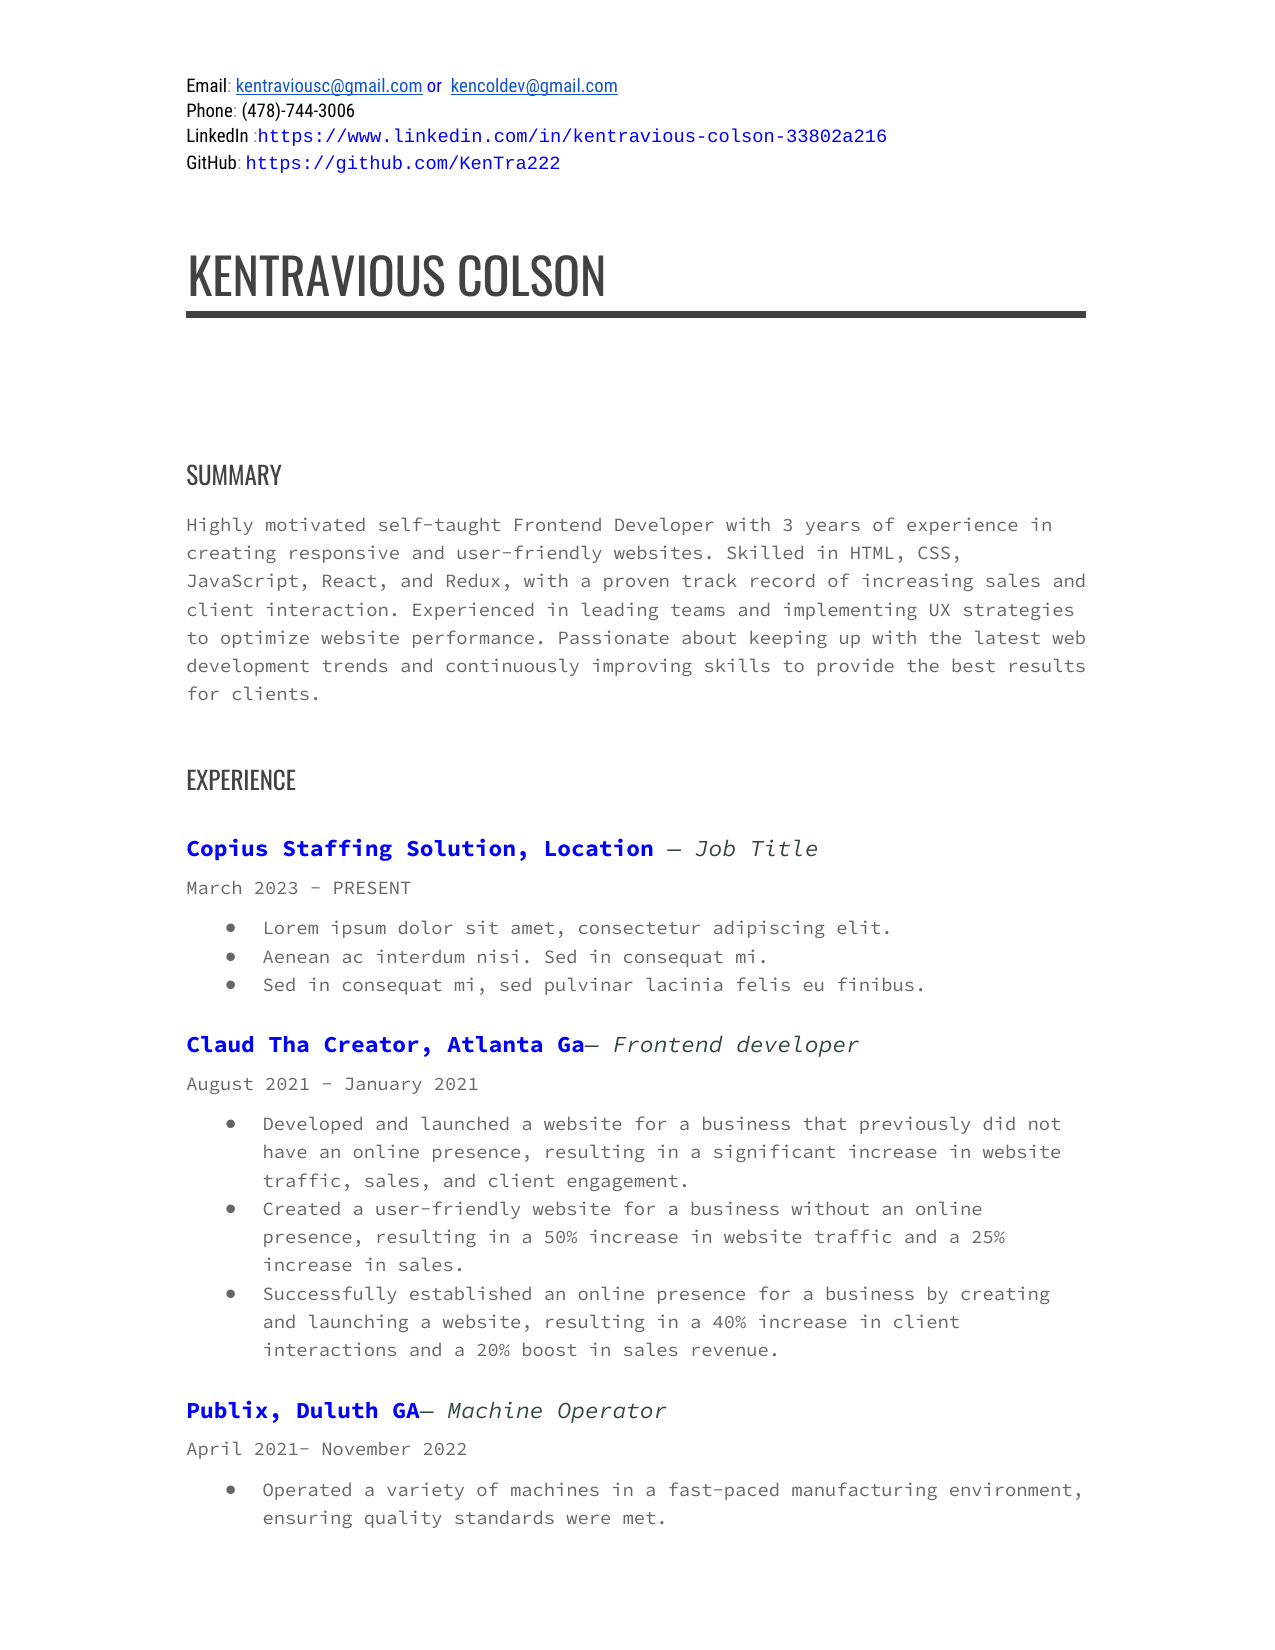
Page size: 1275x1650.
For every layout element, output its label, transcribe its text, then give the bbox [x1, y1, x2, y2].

subtitle EXPERIENCE [186, 761, 1087, 798]
list Aenean ac interdum nisi. Sed in consequat mi. [225, 944, 1087, 968]
subtitle GitHub: https://github.com/KenTra222 [186, 152, 1091, 175]
list Lorem ipsum dolor sit amet, consectetur adipiscing elit. [225, 916, 1087, 940]
subtitle SUMMARY [186, 456, 1087, 493]
subtitle Claud Tha Creator, Atlanta Ga— Frontend developer [186, 1030, 1087, 1059]
text Highly motivated self-taught Frontend Developer with 3 years of experience in creating responsive and user-friendly websites. Skilled in HTML, CSS, JavaScript, React, and Redux, with a proven track record of increasing sales and client interaction. Experienced in leading teams and implementing UX strategies to optimize website performance. Passionate about keeping up with the latest web development trends and continuously improving skills to provide the best results for clients. [186, 513, 1087, 706]
title KENTRAVIOUS COLSON [186, 237, 1087, 385]
text April 2021- November 2022 [186, 1437, 1087, 1460]
list Successfully established an online presence for a business by creating and launching a website, resulting in a 40% increase in client interactions and a 20% boost in sales revenue. [225, 1282, 1087, 1362]
subtitle Email: kentraviousc@gmail.com or kencoldev@gmail.com [186, 75, 1091, 97]
list Created a user-friendly website for a business without an online presence, resulting in a 50% increase in website traffic and a 25% increase in sales. [225, 1197, 1087, 1277]
list Developed and launched a website for a business that previously did not have an online presence, resulting in a significant increase in website traffic, sales, and client engagement. [225, 1112, 1087, 1192]
picture [186, 311, 1086, 318]
text August 2021 - January 2021 [186, 1072, 1087, 1095]
subtitle Phone: (478)-744-3006 [186, 100, 1091, 122]
list Sed in consequat mi, sed pulvinar lacinia felis eu finibus. [225, 973, 1087, 996]
text March 2023 - PRESENT [186, 876, 1087, 899]
subtitle Publix, Duluth GA— Machine Operator [186, 1396, 1087, 1424]
list Operated a variety of machines in a fast-paced manufacturing environment, ensuring quality standards were met. [225, 1478, 1087, 1529]
subtitle Copius Staffing Solution, Location — Job Title [186, 834, 1087, 863]
subtitle LinkedIn :https://www.linkedin.com/in/kentravious-colson-33802a216 [186, 125, 1091, 148]
